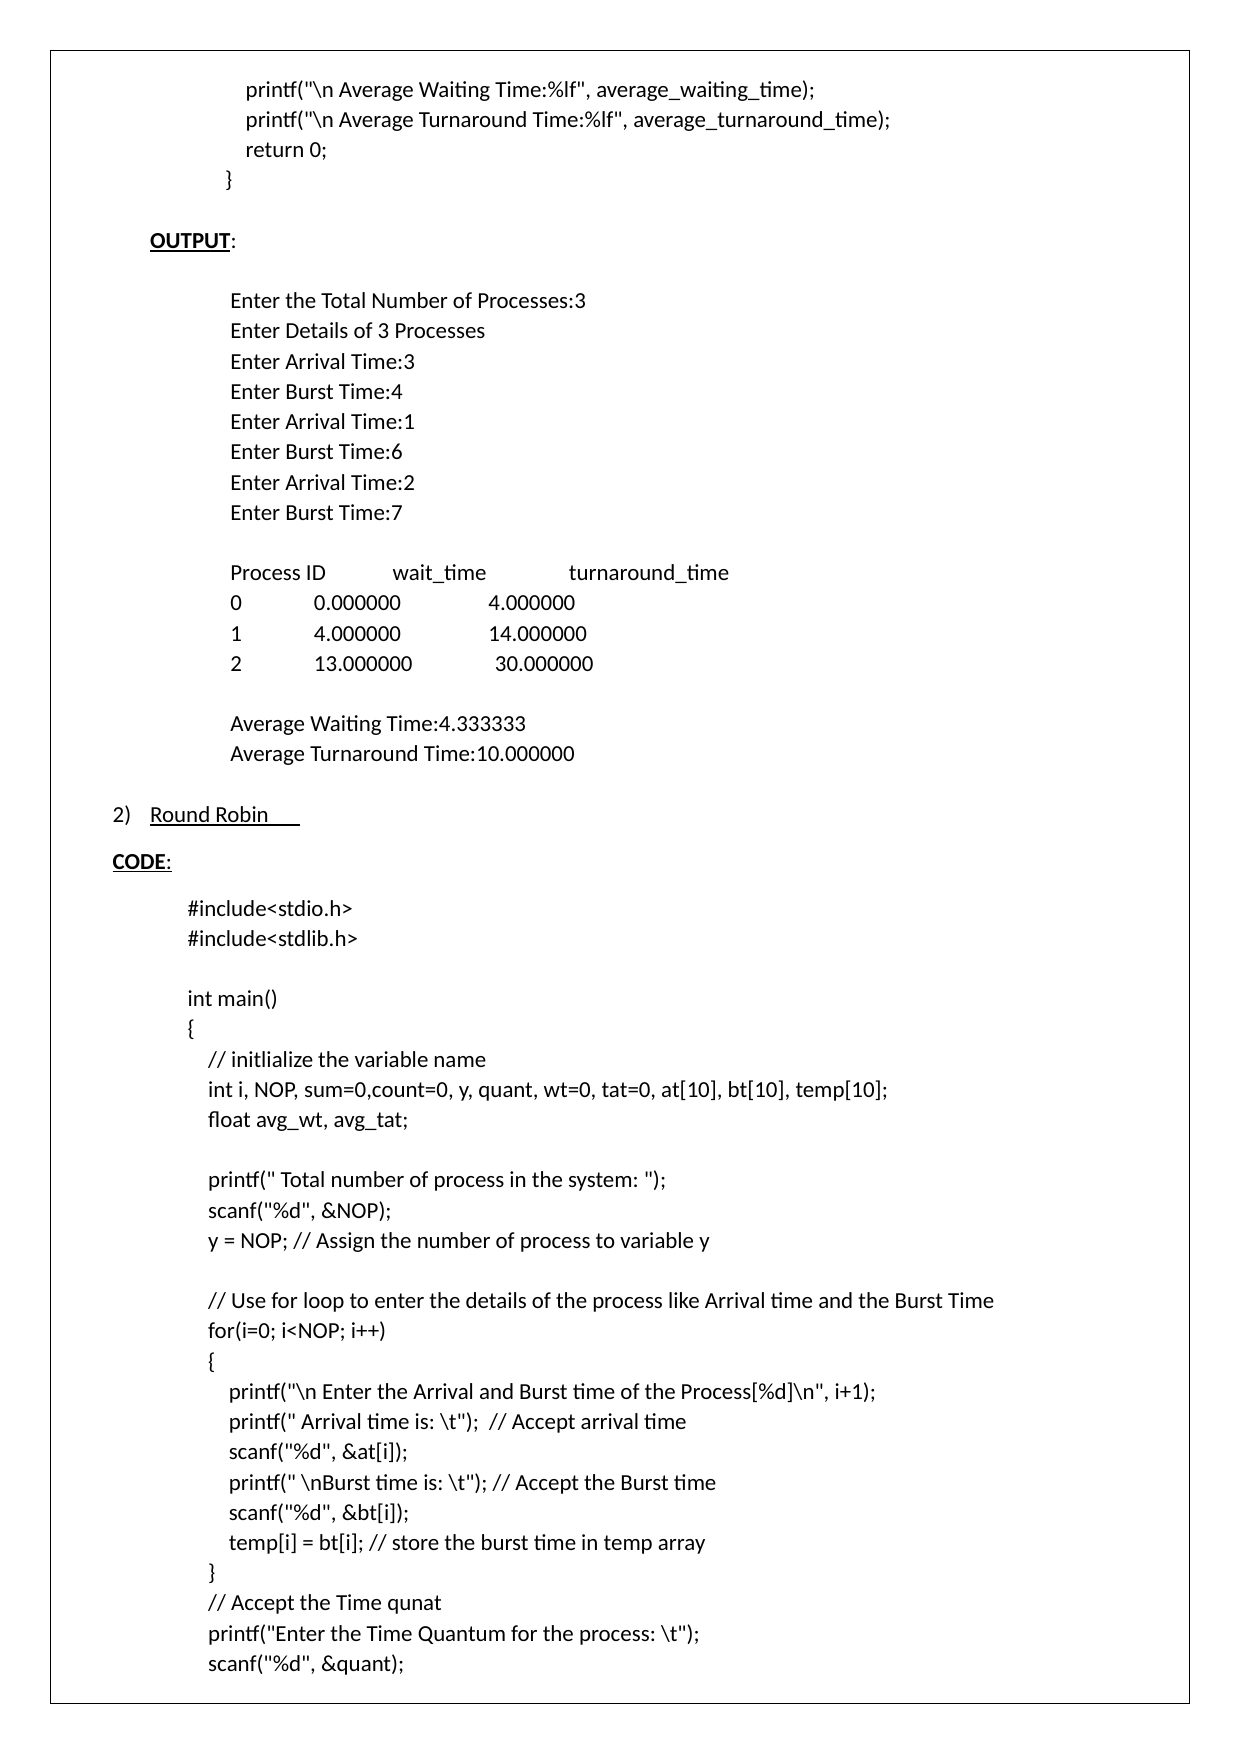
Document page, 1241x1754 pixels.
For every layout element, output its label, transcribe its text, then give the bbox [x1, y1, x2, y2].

text { [150, 1014, 1165, 1043]
text Enter Arrival Time:1 [225, 407, 1165, 435]
text temp[i] = bt[i]; // store the burst time in temp array [150, 1528, 1165, 1556]
text scanf("%d", &NOP); [150, 1196, 1165, 1224]
text Enter Burst Time:6 [225, 437, 1165, 466]
text printf(" Arrival time is: \t"); // Accept arrival time [150, 1407, 1165, 1435]
text y = NOP; // Assign the number of process to variable y [150, 1226, 1165, 1254]
text Enter the Total Number of Processes:3 [225, 286, 1165, 314]
text #include<stdio.h> [150, 894, 1165, 922]
text } [225, 166, 1165, 194]
text printf("\n Enter the Arrival and Burst time of the Process[%d]\n", i+1); [150, 1377, 1165, 1405]
text 0 0.000000 4.000000 [225, 588, 1165, 617]
text Enter Burst Time:7 [225, 498, 1165, 526]
text for(i=0; i<NOP; i++) [150, 1317, 1165, 1345]
text Enter Arrival Time:3 [225, 347, 1165, 375]
text printf("\n Average Waiting Time:%lf", average_waiting_time); [225, 75, 1165, 103]
text #include<stdlib.h> [150, 924, 1165, 952]
text int i, NOP, sum=0,count=0, y, quant, wt=0, tat=0, at[10], bt[10], temp[10]; [150, 1075, 1165, 1103]
text CODE: [75, 847, 1165, 875]
text printf(" Total number of process in the system: "); [150, 1166, 1165, 1194]
text Average Waiting Time:4.333333 [225, 709, 1165, 737]
text printf(" \nBurst time is: \t"); // Accept the Burst time [150, 1468, 1165, 1496]
text float avg_wt, avg_tat; [150, 1105, 1165, 1133]
text 1 4.000000 14.000000 [225, 619, 1165, 647]
text return 0; [225, 135, 1165, 163]
text Process ID wait_time turnaround_time [225, 558, 1165, 586]
text // Use for loop to enter the details of the process like Arrival time and the Burst Time [150, 1286, 1165, 1314]
text scanf("%d", &bt[i]); [150, 1498, 1165, 1526]
text // Accept the Time qunat [150, 1588, 1165, 1617]
text scanf("%d", &quant); [150, 1649, 1165, 1677]
text scanf("%d", &at[i]); [150, 1437, 1165, 1466]
text { [150, 1347, 1165, 1375]
text Enter Details of 3 Processes [225, 317, 1165, 345]
list Round Robin [112, 800, 1165, 828]
text // initlialize the variable name [150, 1045, 1165, 1073]
text Enter Burst Time:4 [225, 377, 1165, 405]
text printf("\n Average Turnaround Time:%lf", average_turnaround_time); [225, 105, 1165, 133]
text 2 13.000000 30.000000 [225, 649, 1165, 677]
text int main() [150, 984, 1165, 1012]
text } [150, 1558, 1165, 1586]
text OUTPUT: [75, 226, 1165, 254]
text Average Turnaround Time:10.000000 [225, 739, 1165, 768]
text printf("Enter the Time Quantum for the process: \t"); [150, 1619, 1165, 1647]
text Enter Arrival Time:2 [225, 468, 1165, 496]
